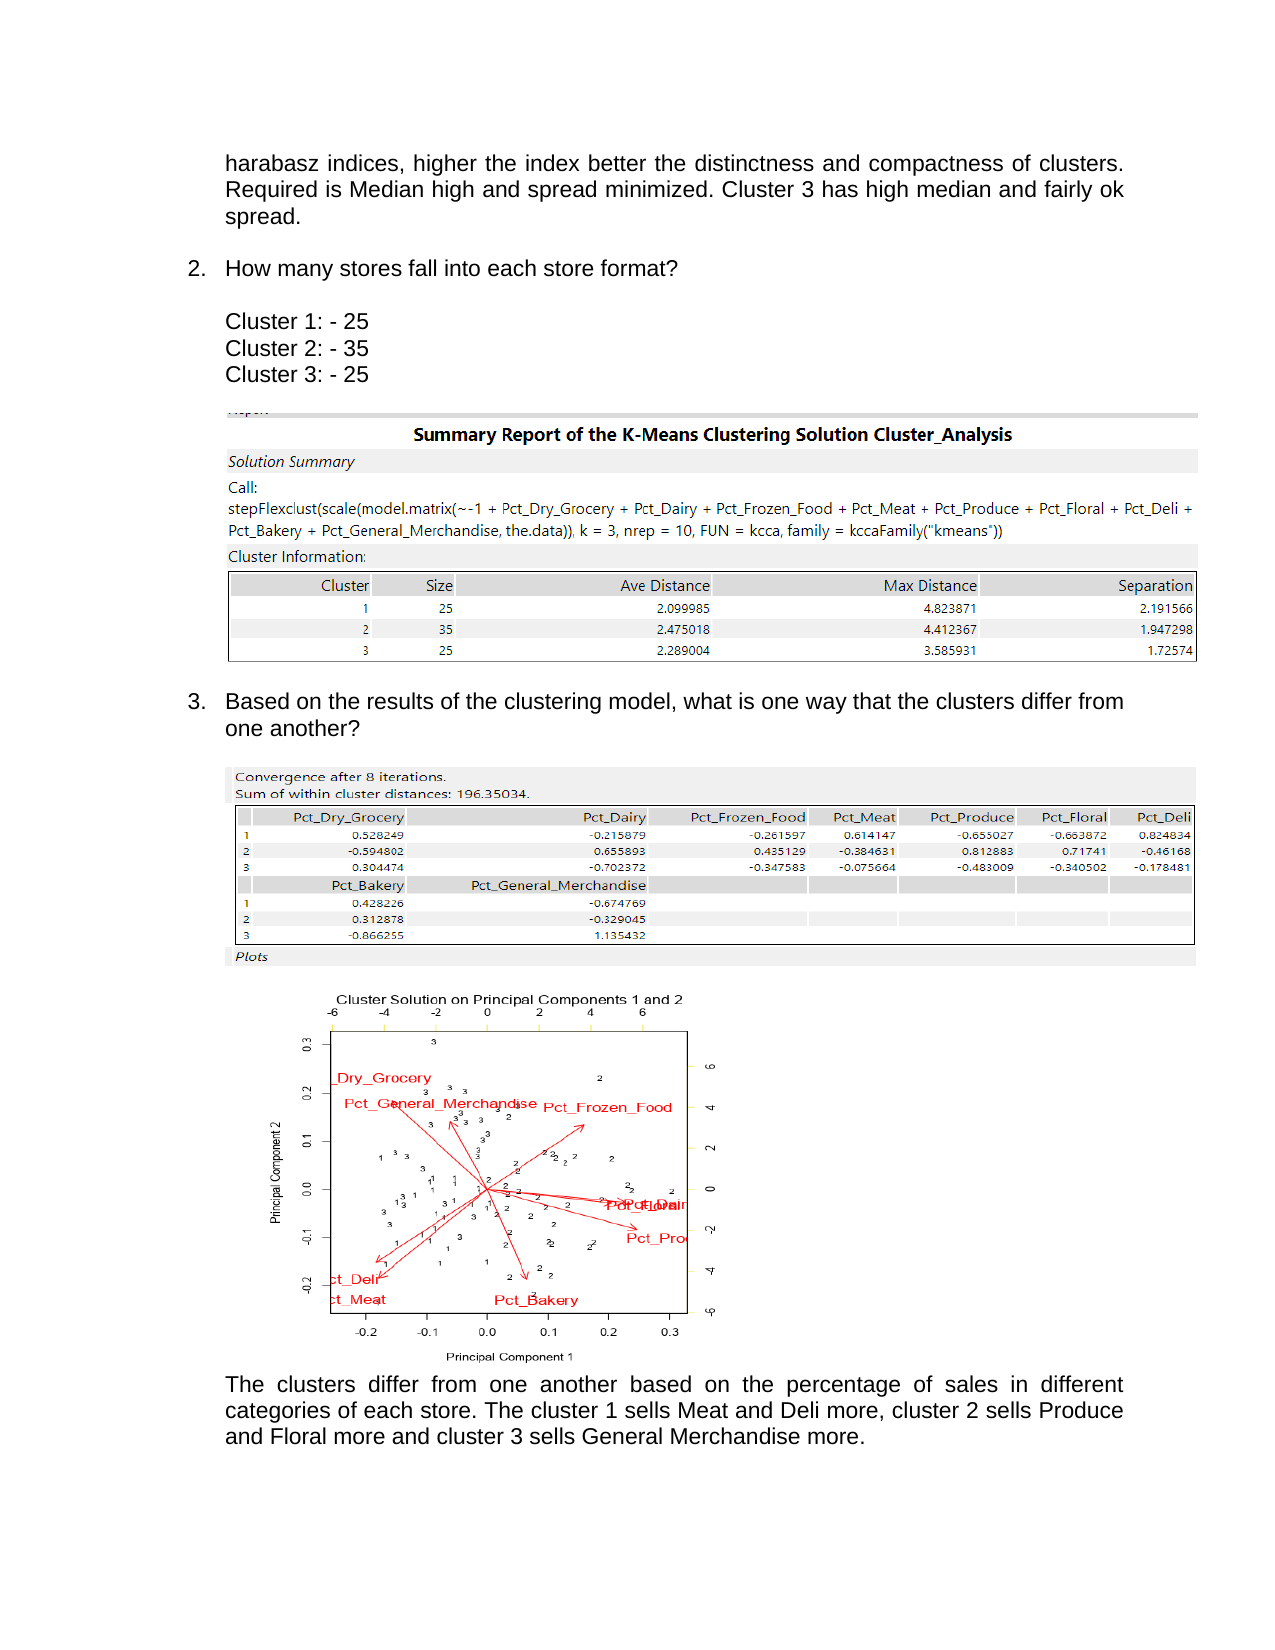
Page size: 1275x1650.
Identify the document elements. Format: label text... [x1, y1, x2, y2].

picture [225, 767, 1200, 1371]
list Based on the results of the clustering model, what is one way that the clusters differ from one another? [187, 688, 1125, 741]
text The clusters differ from one another based on the percentage of sales in different categories of each store. The cluster 1 sells Meat and Deli more, cluster 2 sells Produce and Floral more and cluster 3 sells General Merchandise more. [225, 1371, 1125, 1450]
picture [225, 413, 1200, 662]
text Cluster 1: - 25 [225, 308, 1125, 334]
text Cluster 3: - 25 [225, 361, 1125, 387]
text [225, 150, 1125, 229]
list How many stores fall into each store format? [187, 255, 1125, 282]
text Cluster 2: - 35 [225, 334, 1125, 361]
